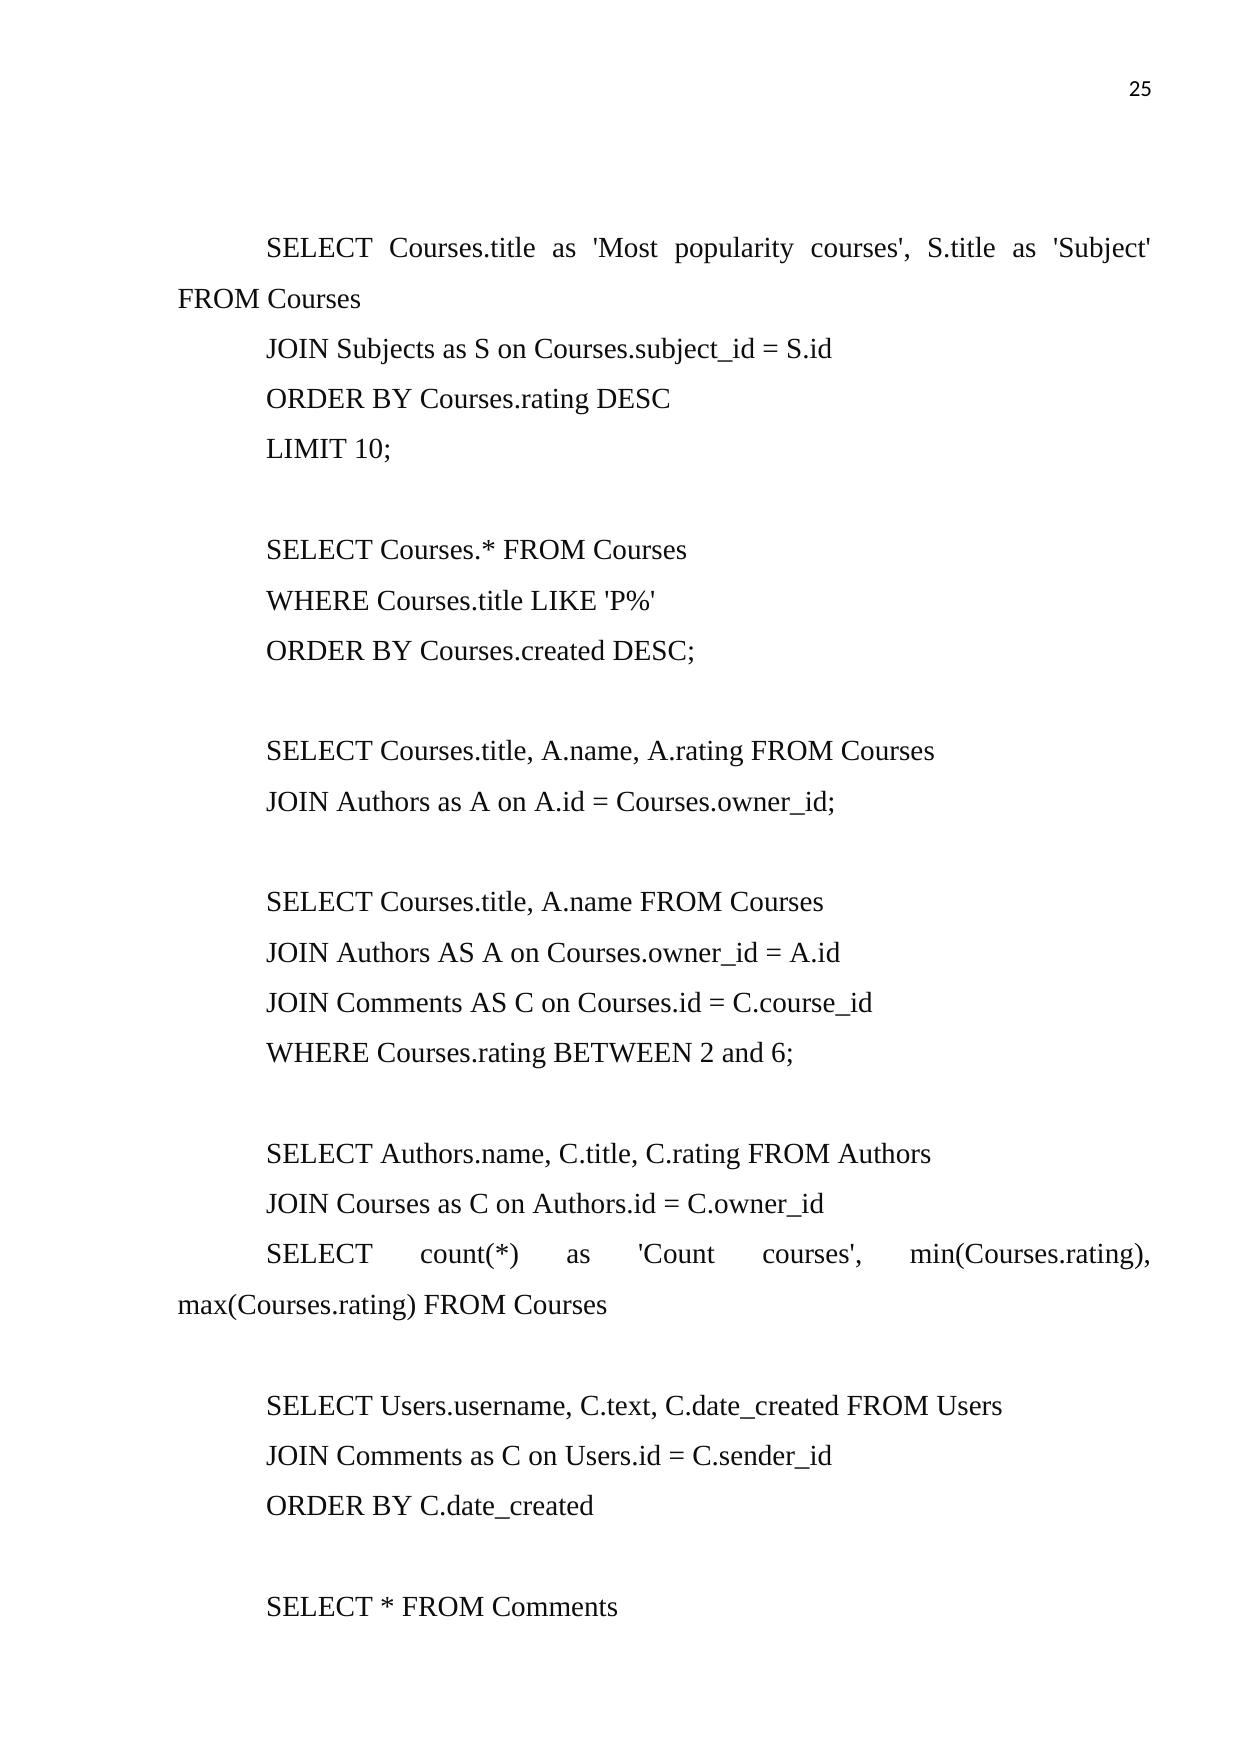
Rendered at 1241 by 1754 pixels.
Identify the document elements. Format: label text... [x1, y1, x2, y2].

text SELECT Courses.title, A.name FROM Courses [177, 884, 1152, 918]
text JOIN Comments AS C on Courses.id = C.course_id [177, 985, 1152, 1019]
text SELECT Authors.name, C.title, C.rating FROM Authors [177, 1136, 1152, 1169]
text JOIN Subjects as S on Courses.subject_id = S.id [177, 331, 1152, 364]
text ORDER BY C.date_created [177, 1488, 1152, 1522]
text SELECT Courses.title as 'Most popularity courses', S.title as 'Subject' FROM Courses [177, 230, 1152, 314]
text JOIN Comments as C on Users.id = C.sender_id [177, 1438, 1152, 1471]
text JOIN Authors as A on A.id = Courses.owner_id; [177, 784, 1152, 817]
text ORDER BY Courses.created DESC; [177, 633, 1152, 666]
text SELECT Courses.* FROM Courses [177, 532, 1152, 566]
text SELECT count(*) as 'Count courses', min(Courses.rating), max(Courses.rating) FROM Courses [177, 1237, 1152, 1321]
text SELECT * FROM Comments [177, 1589, 1152, 1622]
text JOIN Authors AS A on Courses.owner_id = A.id [177, 935, 1152, 968]
text SELECT Users.username, C.text, C.date_created FROM Users [177, 1388, 1152, 1421]
text ORDER BY Courses.rating DESC [177, 381, 1152, 415]
text SELECT Courses.title, A.name, A.rating FROM Courses [177, 733, 1152, 767]
text JOIN Courses as C on Authors.id = C.owner_id [177, 1186, 1152, 1220]
text WHERE Courses.rating BETWEEN 2 and 6; [177, 1035, 1152, 1069]
text LIMIT 10; [177, 432, 1152, 465]
text WHERE Courses.title LIKE 'P%' [177, 583, 1152, 616]
